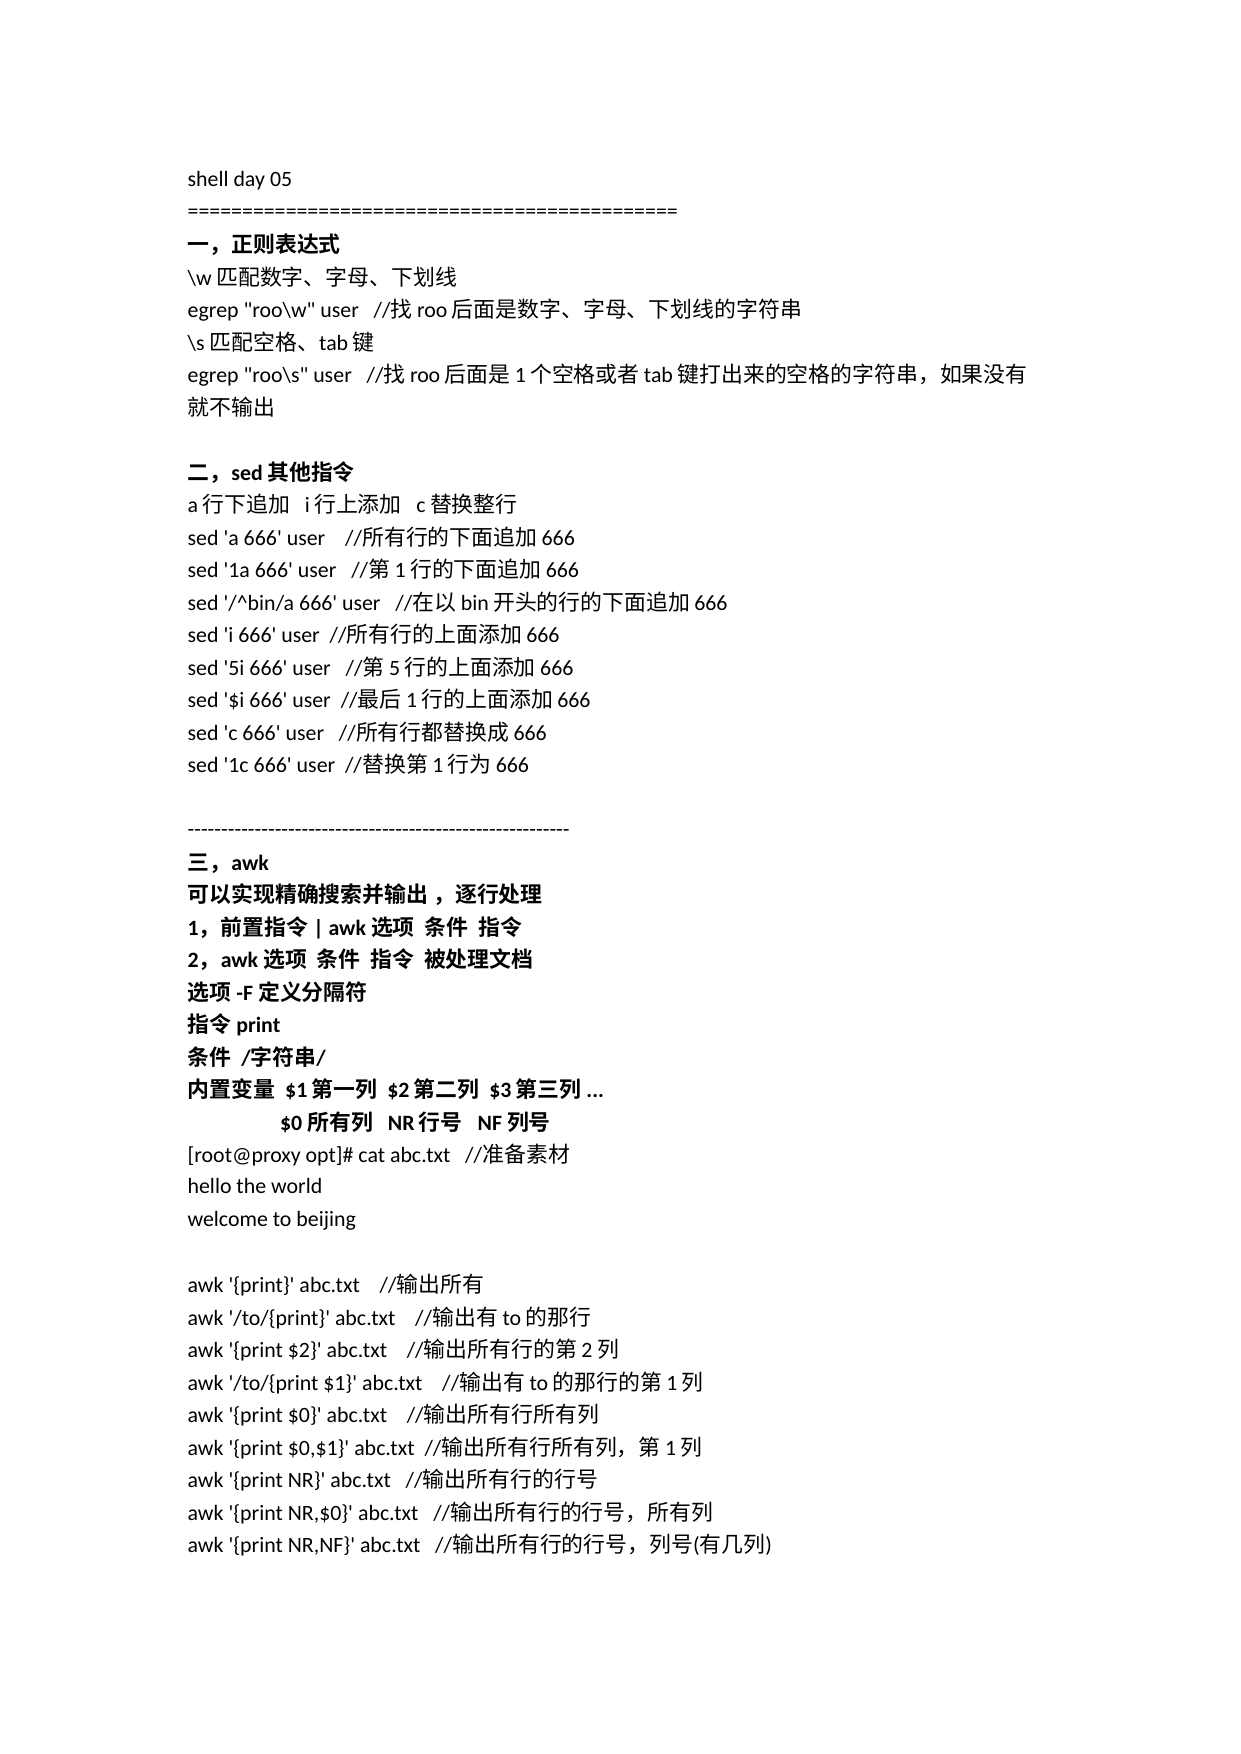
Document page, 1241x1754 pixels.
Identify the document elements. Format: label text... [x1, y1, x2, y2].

text sed 'i 666' user //所有行的上面添加666 [187, 617, 1053, 649]
text --------------------------------------------------------- [187, 812, 1053, 844]
text awk '{print $0,$1}' abc.txt //输出所有行所有列，第1列 [187, 1429, 1053, 1462]
text awk '{print}' abc.txt //输出所有 [187, 1267, 1053, 1299]
text 1，前置指令 | awk 选项 条件 指令 [187, 909, 1053, 942]
text [root@proxy opt]# cat abc.txt //准备素材 [187, 1137, 1053, 1169]
text egrep "roo\w" user //找roo后面是数字、字母、下划线的字符串 [187, 292, 1053, 324]
text awk '{print $0}' abc.txt //输出所有行所有列 [187, 1397, 1053, 1429]
text 可以实现精确搜索并输出 ，逐行处理 [187, 877, 1053, 909]
text \w匹配数字、字母、下划线 [187, 259, 1053, 292]
text sed 'a 666' user //所有行的下面追加666 [187, 519, 1053, 552]
text awk '/to/{print $1}' abc.txt //输出有to的那行的第1列 [187, 1364, 1053, 1397]
text $0 所有列 NR行号 NF 列号 [187, 1104, 1053, 1137]
text awk '{print NR,NF}' abc.txt //输出所有行的行号，列号(有几列) [187, 1527, 1053, 1559]
text awk '{print $2}' abc.txt //输出所有行的第2列 [187, 1332, 1053, 1364]
text awk '/to/{print}' abc.txt //输出有to的那行 [187, 1299, 1053, 1332]
text sed '1c 666' user //替换第1行为666 [187, 747, 1053, 779]
text 一，正则表达式 [187, 227, 1053, 259]
text \s 匹配空格、tab键 [187, 324, 1053, 357]
text 条件 /字符串/ [187, 1039, 1053, 1072]
text egrep "roo\s" user //找roo后面是1个空格或者tab键打出来的空格的字符串，如果没有 [187, 357, 1053, 389]
text sed '/^bin/a 666' user //在以bin开头的行的下面追加666 [187, 584, 1053, 617]
text 指令 print [187, 1007, 1053, 1039]
text awk '{print NR}' abc.txt //输出所有行的行号 [187, 1462, 1053, 1494]
text 选项 -F 定义分隔符 [187, 974, 1053, 1007]
text 2，awk 选项 条件 指令 被处理文档 [187, 942, 1053, 974]
text shell day 05 [187, 162, 1053, 194]
text sed '$i 666' user //最后1行的上面添加666 [187, 682, 1053, 714]
text sed '5i 666' user //第5行的上面添加666 [187, 649, 1053, 682]
text 三，awk [187, 844, 1053, 877]
text awk '{print NR,$0}' abc.txt //输出所有行的行号，所有列 [187, 1494, 1053, 1527]
text 二，sed其他指令 [187, 454, 1053, 487]
text welcome to beijing [187, 1202, 1053, 1234]
text a行下追加 i行上添加 c替换整行 [187, 487, 1053, 519]
text sed 'c 666' user //所有行都替换成666 [187, 714, 1053, 747]
text 就不输出 [187, 389, 1053, 422]
text ============================================= [187, 194, 1053, 227]
text sed '1a 666' user //第1行的下面追加666 [187, 552, 1053, 584]
text 内置变量 $1第一列 $2第二列 $3第三列 ... [187, 1072, 1053, 1104]
text hello the world [187, 1169, 1053, 1202]
